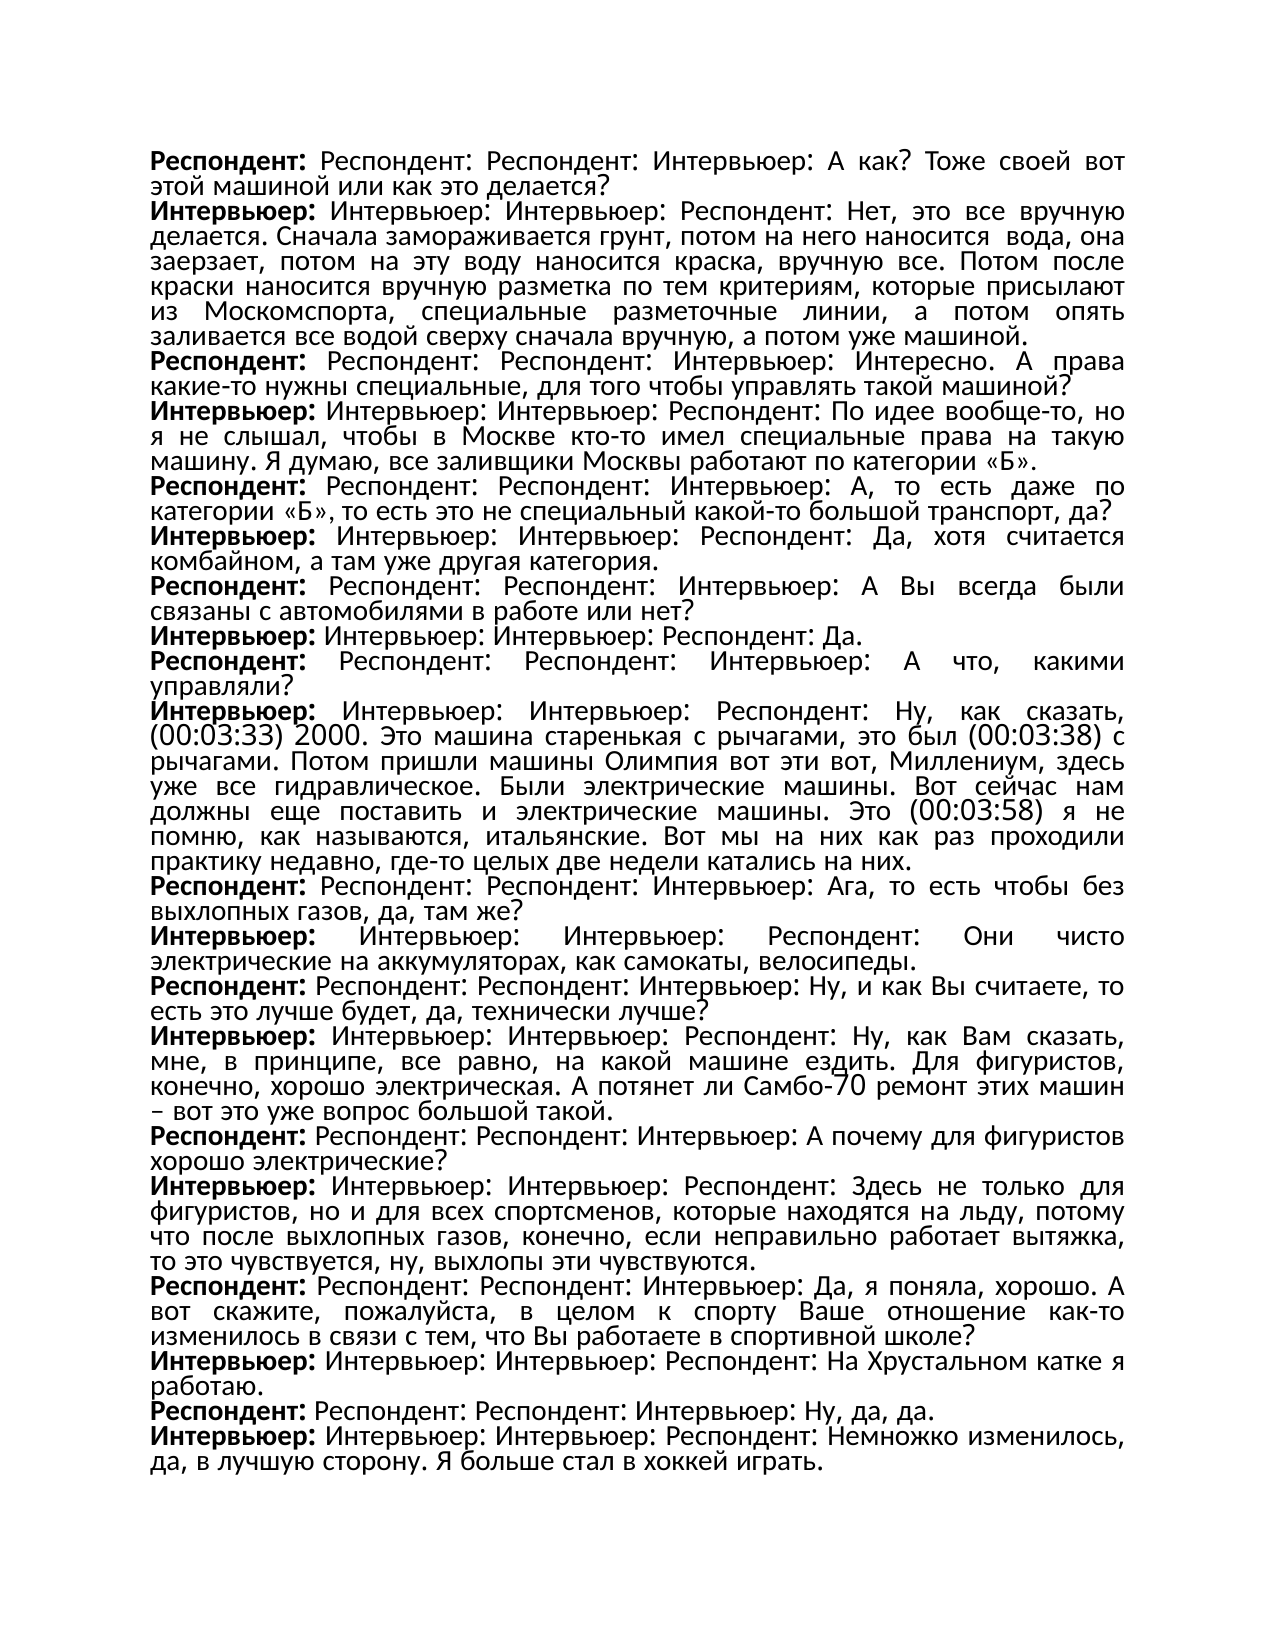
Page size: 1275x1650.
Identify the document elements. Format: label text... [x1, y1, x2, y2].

text Интервьюер: Интервьюер: Интервьюер: Респондент: Они чисто электрические на аккумуляторах, как самокаты, велосипеды. [150, 925, 1125, 975]
text Респондент: Респондент: Респондент: Интервьюер: Интересно. А права какие-то нужны специальные, для того чтобы управлять такой машиной? [150, 350, 1125, 400]
text Респондент: Респондент: Респондент: Интервьюер: Ну, и как Вы считаете, то есть это лучше будет, да, технически лучше? [150, 975, 1125, 1025]
text Интервьюер: Интервьюер: Интервьюер: Респондент: Нет, это все вручную делается. Сначала замораживается грунт, потом на него наносится вода, она заерзает, потом на эту воду наносится краска, вручную все. Потом после краски наносится вручную разметка по тем критериям, которые присылают из Москомспорта, специальные разметочные линии, а потом опять заливается все водой сверху сначала вручную, а потом уже машиной. [150, 200, 1125, 350]
text Респондент: Респондент: Респондент: Интервьюер: Ну, да, да. [150, 1400, 1125, 1425]
text Интервьюер: Интервьюер: Интервьюер: Респондент: Да. [150, 625, 1125, 650]
text Интервьюер: Интервьюер: Интервьюер: Респондент: Немножко изменилось, да, в лучшую сторону. Я больше стал в хоккей играть. [150, 1425, 1125, 1475]
text Интервьюер: Интервьюер: Интервьюер: Респондент: Ну, как сказать, (00:03:33) 2000. Это машина старенькая с рычагами, это был (00:03:38) с рычагами. Потом пришли машины Олимпия вот эти вот, Миллениум, здесь уже все гидравлическое. Были электрические машины. Вот сейчас нам должны еще поставить и электрические машины. Это (00:03:58) я не помню, как называются, итальянские. Вот мы на них как раз проходили практику недавно, где-то целых две недели катались на них. [150, 700, 1125, 875]
text Интервьюер: Интервьюер: Интервьюер: Респондент: Ну, как Вам сказать, мне, в принципе, все равно, на какой машине ездить. Для фигуристов, конечно, хорошо электрическая. А потянет ли Самбо-70 ремонт этих машин – вот это уже вопрос большой такой. [150, 1025, 1125, 1125]
text Респондент: Респондент: Респондент: Интервьюер: А как? Тоже своей вот этой машиной или как это делается? [150, 150, 1125, 200]
text Респондент: Респондент: Респондент: Интервьюер: А что, какими управляли? [150, 650, 1125, 700]
text Респондент: Респондент: Респондент: Интервьюер: А почему для фигуристов хорошо электрические? [150, 1125, 1125, 1175]
text Интервьюер: Интервьюер: Интервьюер: Респондент: Да, хотя считается комбайном, а там уже другая категория. [150, 525, 1125, 575]
text Интервьюер: Интервьюер: Интервьюер: Респондент: Здесь не только для фигуристов, но и для всех спортсменов, которые находятся на льду, потому что после выхлопных газов, конечно, если неправильно работает вытяжка, то это чувствуется, ну, выхлопы эти чувствуются. [150, 1175, 1125, 1275]
text Респондент: Респондент: Респондент: Интервьюер: Ага, то есть чтобы без выхлопных газов, да, там же? [150, 875, 1125, 925]
text Респондент: Респондент: Респондент: Интервьюер: А Вы всегда были связаны с автомобилями в работе или нет? [150, 575, 1125, 625]
text Интервьюер: Интервьюер: Интервьюер: Респондент: По идее вообще-то, но я не слышал, чтобы в Москве кто-то имел специальные права на такую машину. Я думаю, все заливщики Москвы работают по категории «Б». [150, 400, 1125, 475]
text Респондент: Респондент: Респондент: Интервьюер: А, то есть даже по категории «Б», то есть это не специальный какой-то большой транспорт, да? [150, 475, 1125, 525]
text Интервьюер: Интервьюер: Интервьюер: Респондент: На Хрустальном катке я работаю. [150, 1350, 1125, 1400]
text Респондент: Респондент: Респондент: Интервьюер: Да, я поняла, хорошо. А вот скажите, пожалуйста, в целом к спорту Ваше отношение как-то изменилось в связи с тем, что Вы работаете в спортивной школе? [150, 1275, 1125, 1350]
